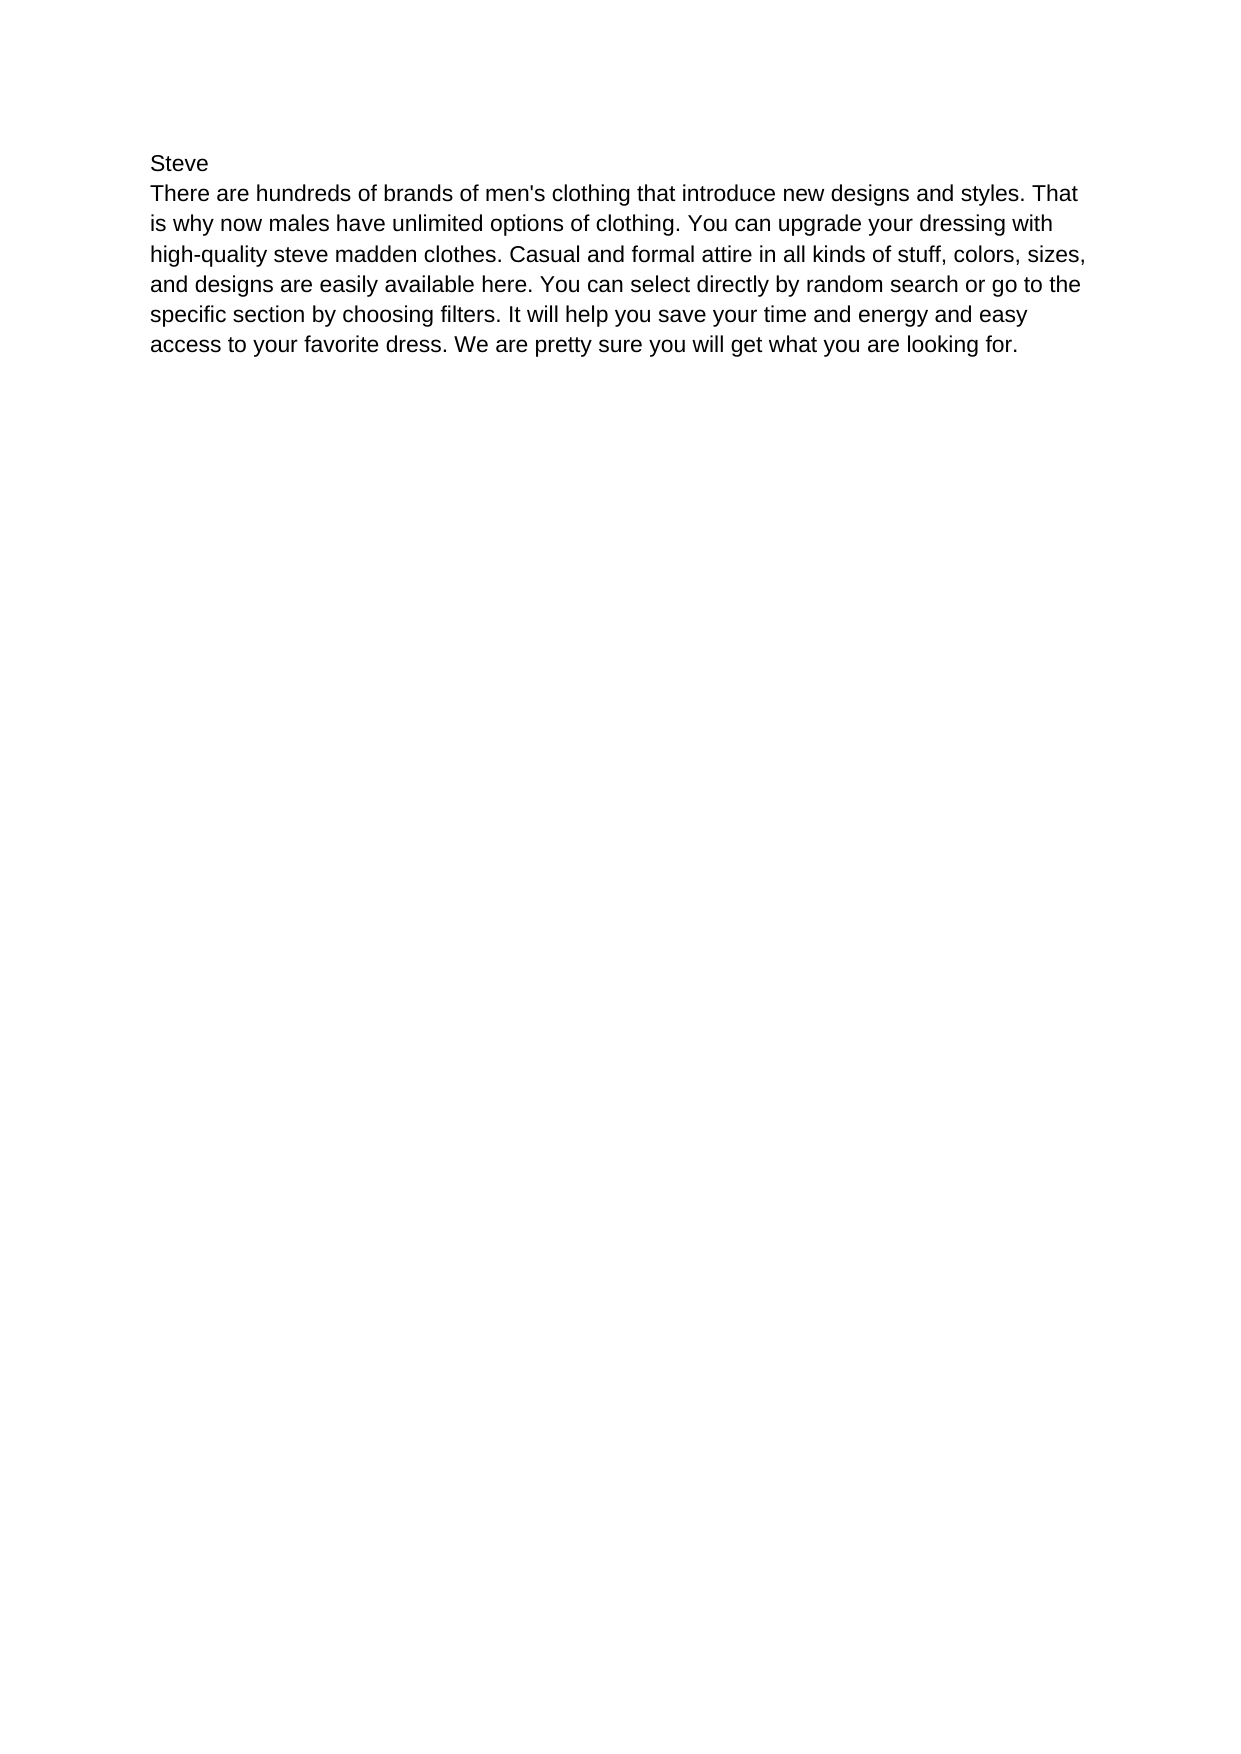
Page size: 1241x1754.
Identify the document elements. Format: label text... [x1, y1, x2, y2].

text There are hundreds of brands of men's clothing that introduce new designs and styles. That is why now males have unlimited options of clothing. You can upgrade your dressing with high-quality steve madden clothes. Casual and formal attire in all kinds of stuff, colors, sizes, and designs are easily available here. You can select directly by random search or go to the specific section by choosing filters. It will help you save your time and energy and easy access to your favorite dress. We are pretty sure you will get what you are looking for. [150, 180, 1090, 358]
text Steve [150, 150, 1090, 176]
